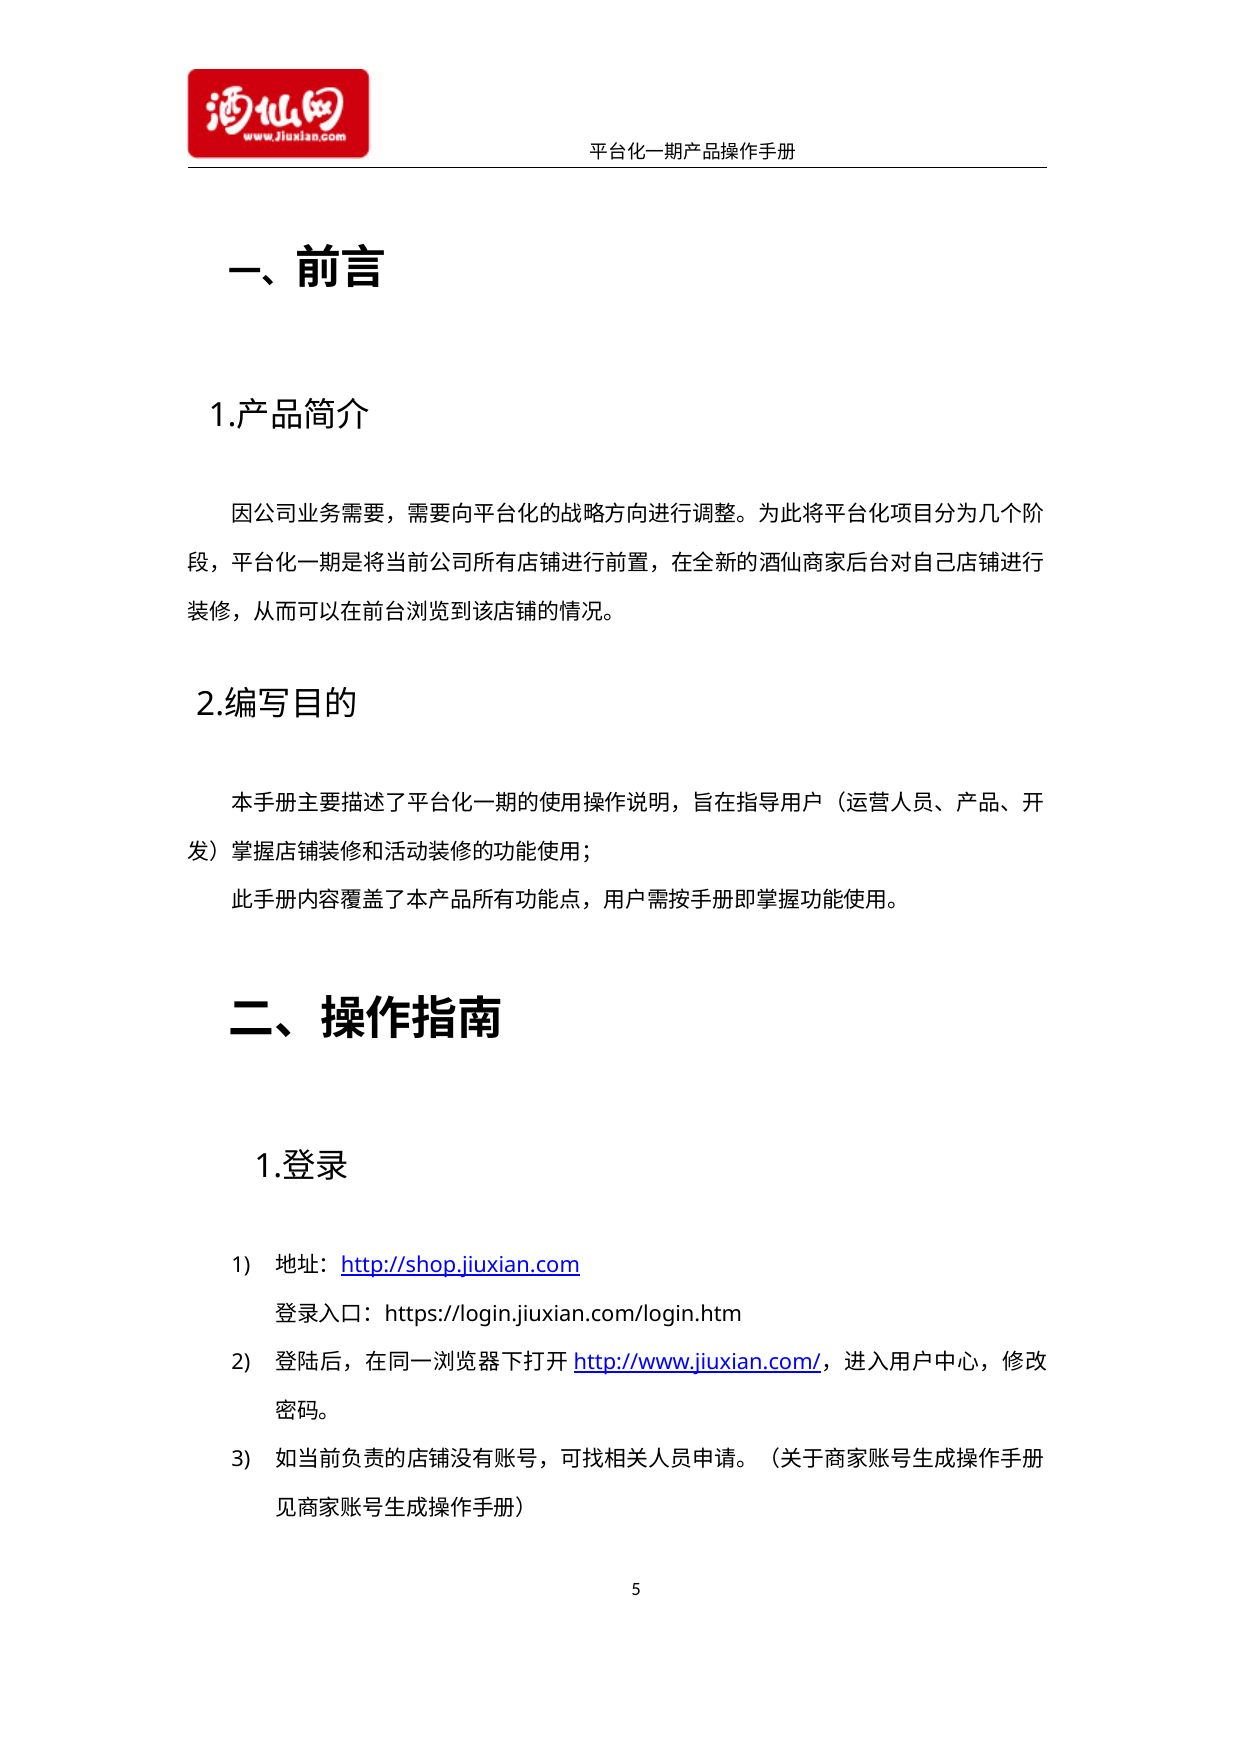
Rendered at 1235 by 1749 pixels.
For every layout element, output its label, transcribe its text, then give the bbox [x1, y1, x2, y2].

subtitle 二、操作指南 [228, 966, 1047, 1063]
text 因公司业务需要，需要向平台化的战略方向进行调整。为此将平台化项目分为几个阶段，平台化一期是将当前公司所有店铺进行前置，在全新的酒仙商家后台对自己店铺进行装修，从而可以在前台浏览到该店铺的情况。 [187, 496, 1047, 626]
text 本手册主要描述了平台化一期的使用操作说明，旨在指导用户（运营人员、产品、开发）掌握店铺装修和活动装修的功能使用； [187, 785, 1047, 866]
list 登陆后，在同一浏览器下打开http://www.jiuxian.com/，进入用户中心，修改密码。 [231, 1344, 1047, 1425]
text 此手册内容覆盖了本产品所有功能点，用户需按手册即掌握功能使用。 [187, 882, 1047, 914]
subtitle 2.编写目的 [187, 669, 1047, 734]
picture [187, 69, 386, 159]
list 地址：http://shop.jiuxian.com [231, 1247, 1047, 1279]
subtitle 1.登录 [187, 1131, 1047, 1196]
subtitle 一、前言 [228, 214, 1047, 312]
text 登录入口：https://login.jiuxian.com/login.htm [275, 1295, 1047, 1328]
list 如当前负责的店铺没有账号，可找相关人员申请。（关于商家账号生成操作手册见商家账号生成操作手册） [231, 1441, 1047, 1522]
subtitle 1.产品简介 [187, 379, 1047, 444]
